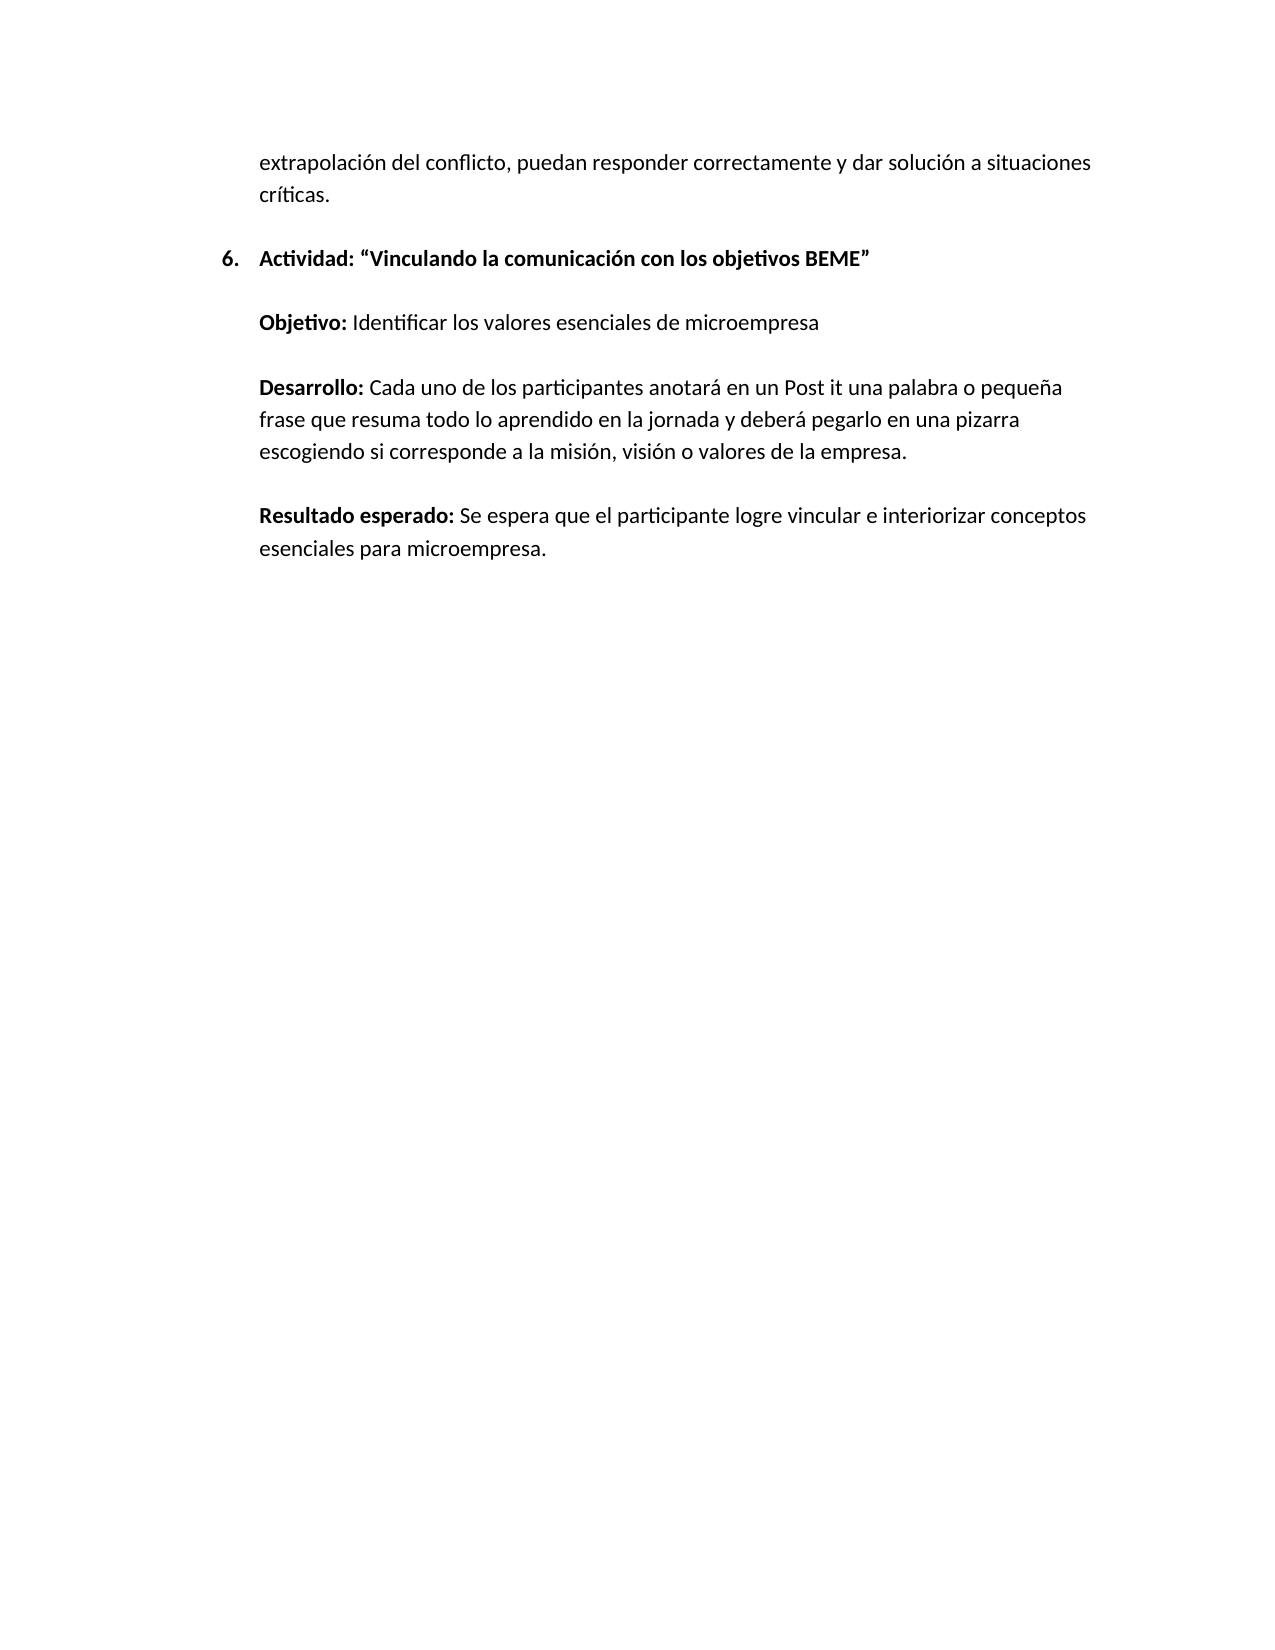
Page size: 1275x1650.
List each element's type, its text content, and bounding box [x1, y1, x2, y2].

list Actividad: “Vinculando la comunicación con los objetivos BEME” [222, 244, 1098, 272]
list Desarrollo: Cada uno de los participantes anotará en un Post it una palabra o pequeña frase que resuma todo lo aprendido en la jornada y deberá pegarlo en una pizarra escogiendo si corresponde a la misión, visión o valores de la empresa. [259, 373, 1098, 465]
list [259, 148, 1098, 208]
list Objetivo: Identificar los valores esenciales de microempresa [259, 308, 1098, 337]
list Resultado esperado: Se espera que el participante logre vincular e interiorizar conceptos esenciales para microempresa. [259, 469, 1098, 562]
